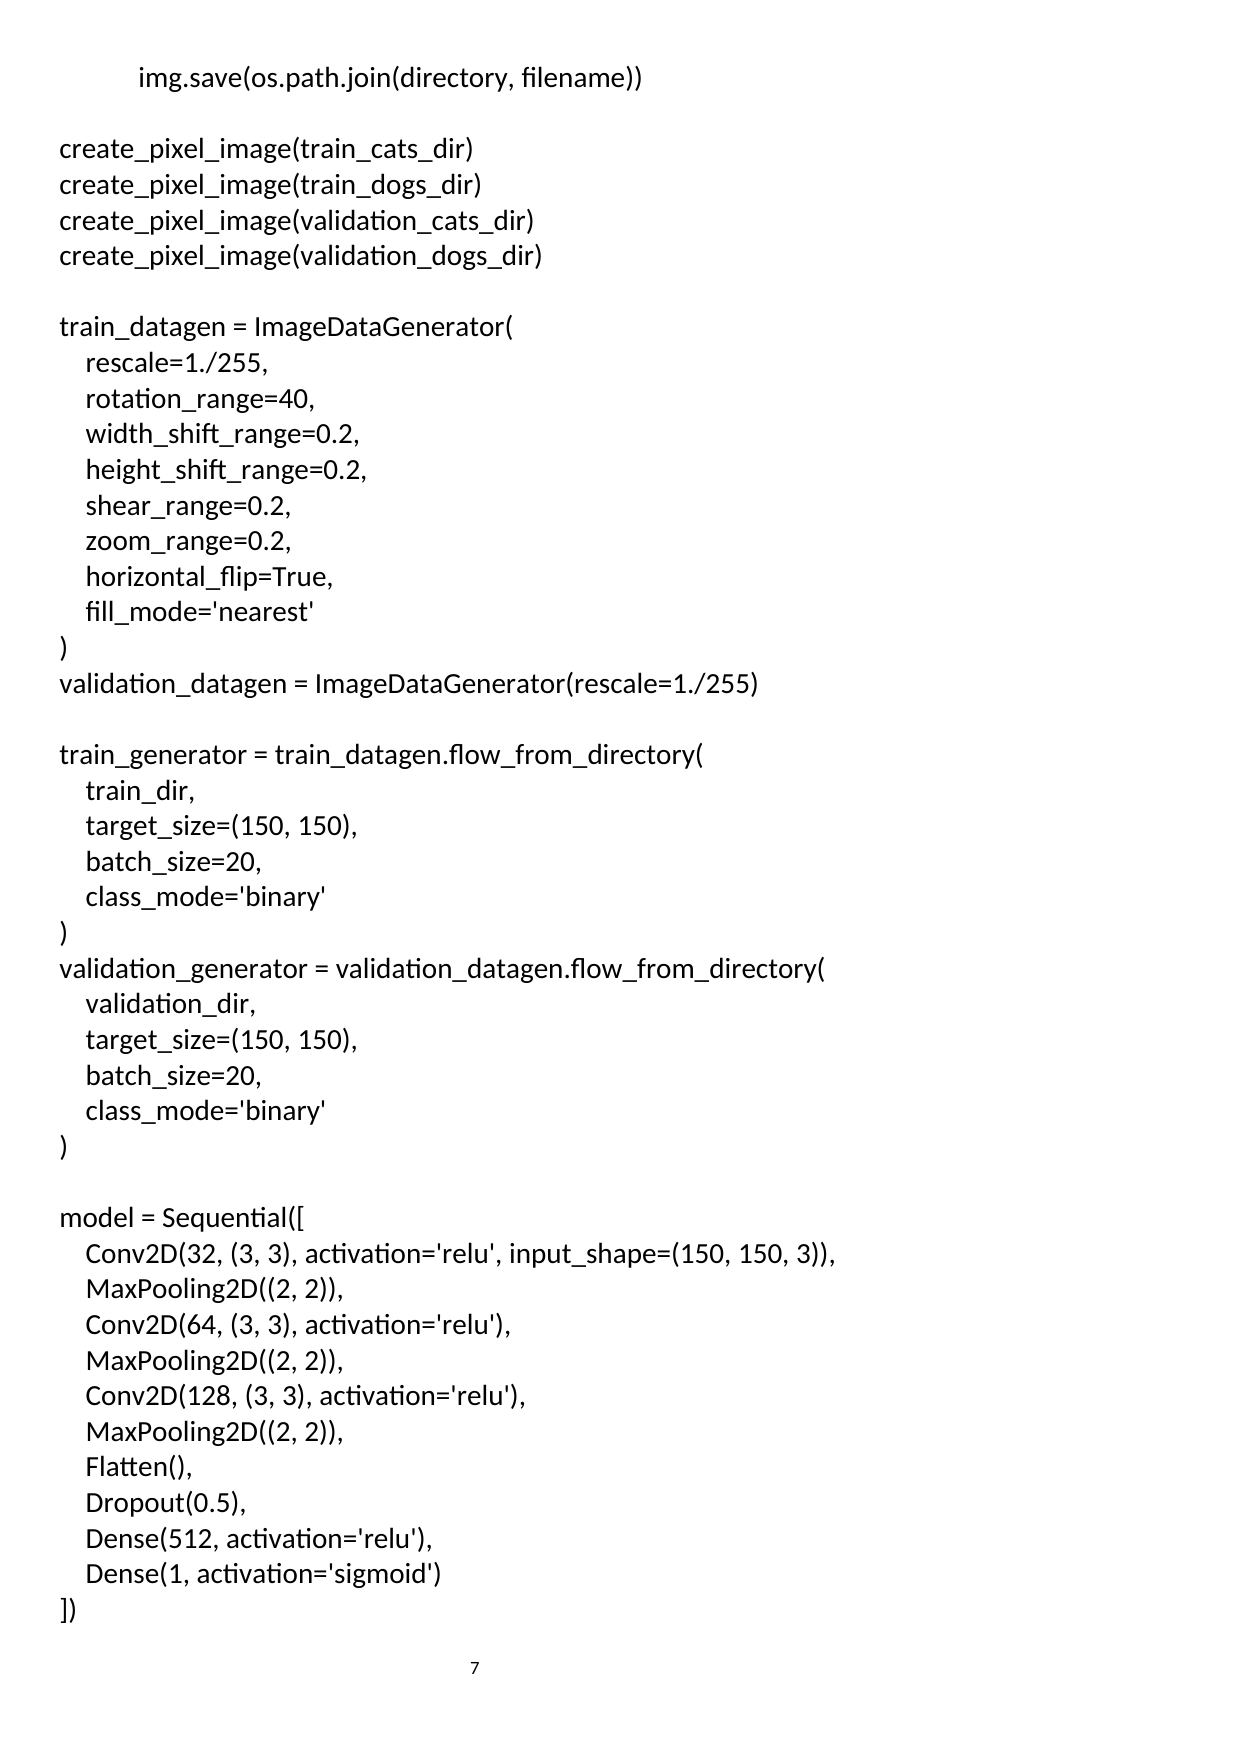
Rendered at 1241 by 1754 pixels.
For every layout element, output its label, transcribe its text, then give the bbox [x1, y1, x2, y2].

text class_mode='binary' [59, 1092, 1181, 1128]
text width_shift_range=0.2, [59, 415, 1181, 451]
text ) [59, 914, 1181, 950]
text train_datagen = ImageDataGenerator( [59, 308, 1181, 344]
text MaxPooling2D((2, 2)), [59, 1342, 1181, 1377]
text Dense(1, activation='sigmoid') [59, 1555, 1181, 1591]
text ) [59, 629, 1181, 665]
text target_size=(150, 150), [59, 1021, 1181, 1057]
text batch_size=20, [59, 843, 1181, 878]
text train_dir, [59, 772, 1181, 807]
text Flatten(), [59, 1448, 1181, 1484]
text train_generator = train_datagen.flow_from_directory( [59, 736, 1181, 772]
text Conv2D(128, (3, 3), activation='relu'), [59, 1377, 1181, 1413]
text target_size=(150, 150), [59, 807, 1181, 843]
text create_pixel_image(validation_dogs_dir) [59, 237, 1181, 273]
text rotation_range=40, [59, 380, 1181, 415]
text validation_datagen = ImageDataGenerator(rescale=1./255) [59, 665, 1181, 700]
text MaxPooling2D((2, 2)), [59, 1413, 1181, 1448]
text batch_size=20, [59, 1057, 1181, 1092]
text shear_range=0.2, [59, 487, 1181, 522]
text height_shift_range=0.2, [59, 451, 1181, 487]
text model = Sequential([ [59, 1199, 1181, 1235]
text Dropout(0.5), [59, 1484, 1181, 1520]
text validation_dir, [59, 985, 1181, 1021]
text class_mode='binary' [59, 878, 1181, 914]
text ) [59, 1128, 1181, 1163]
text create_pixel_image(validation_cats_dir) [59, 202, 1181, 237]
text MaxPooling2D((2, 2)), [59, 1270, 1181, 1306]
text zoom_range=0.2, [59, 522, 1181, 558]
text create_pixel_image(train_cats_dir) [59, 130, 1181, 166]
text Conv2D(32, (3, 3), activation='relu', input_shape=(150, 150, 3)), [59, 1235, 1181, 1270]
text Dense(512, activation='relu'), [59, 1520, 1181, 1555]
text rescale=1./255, [59, 344, 1181, 380]
text horizontal_flip=True, [59, 558, 1181, 593]
text fill_mode='nearest' [59, 593, 1181, 629]
text ]) [59, 1591, 1181, 1627]
text validation_generator = validation_datagen.flow_from_directory( [59, 950, 1181, 985]
text Conv2D(64, (3, 3), activation='relu'), [59, 1306, 1181, 1342]
text create_pixel_image(train_dogs_dir) [59, 166, 1181, 202]
text img.save(os.path.join(directory, filename)) [59, 59, 1181, 95]
